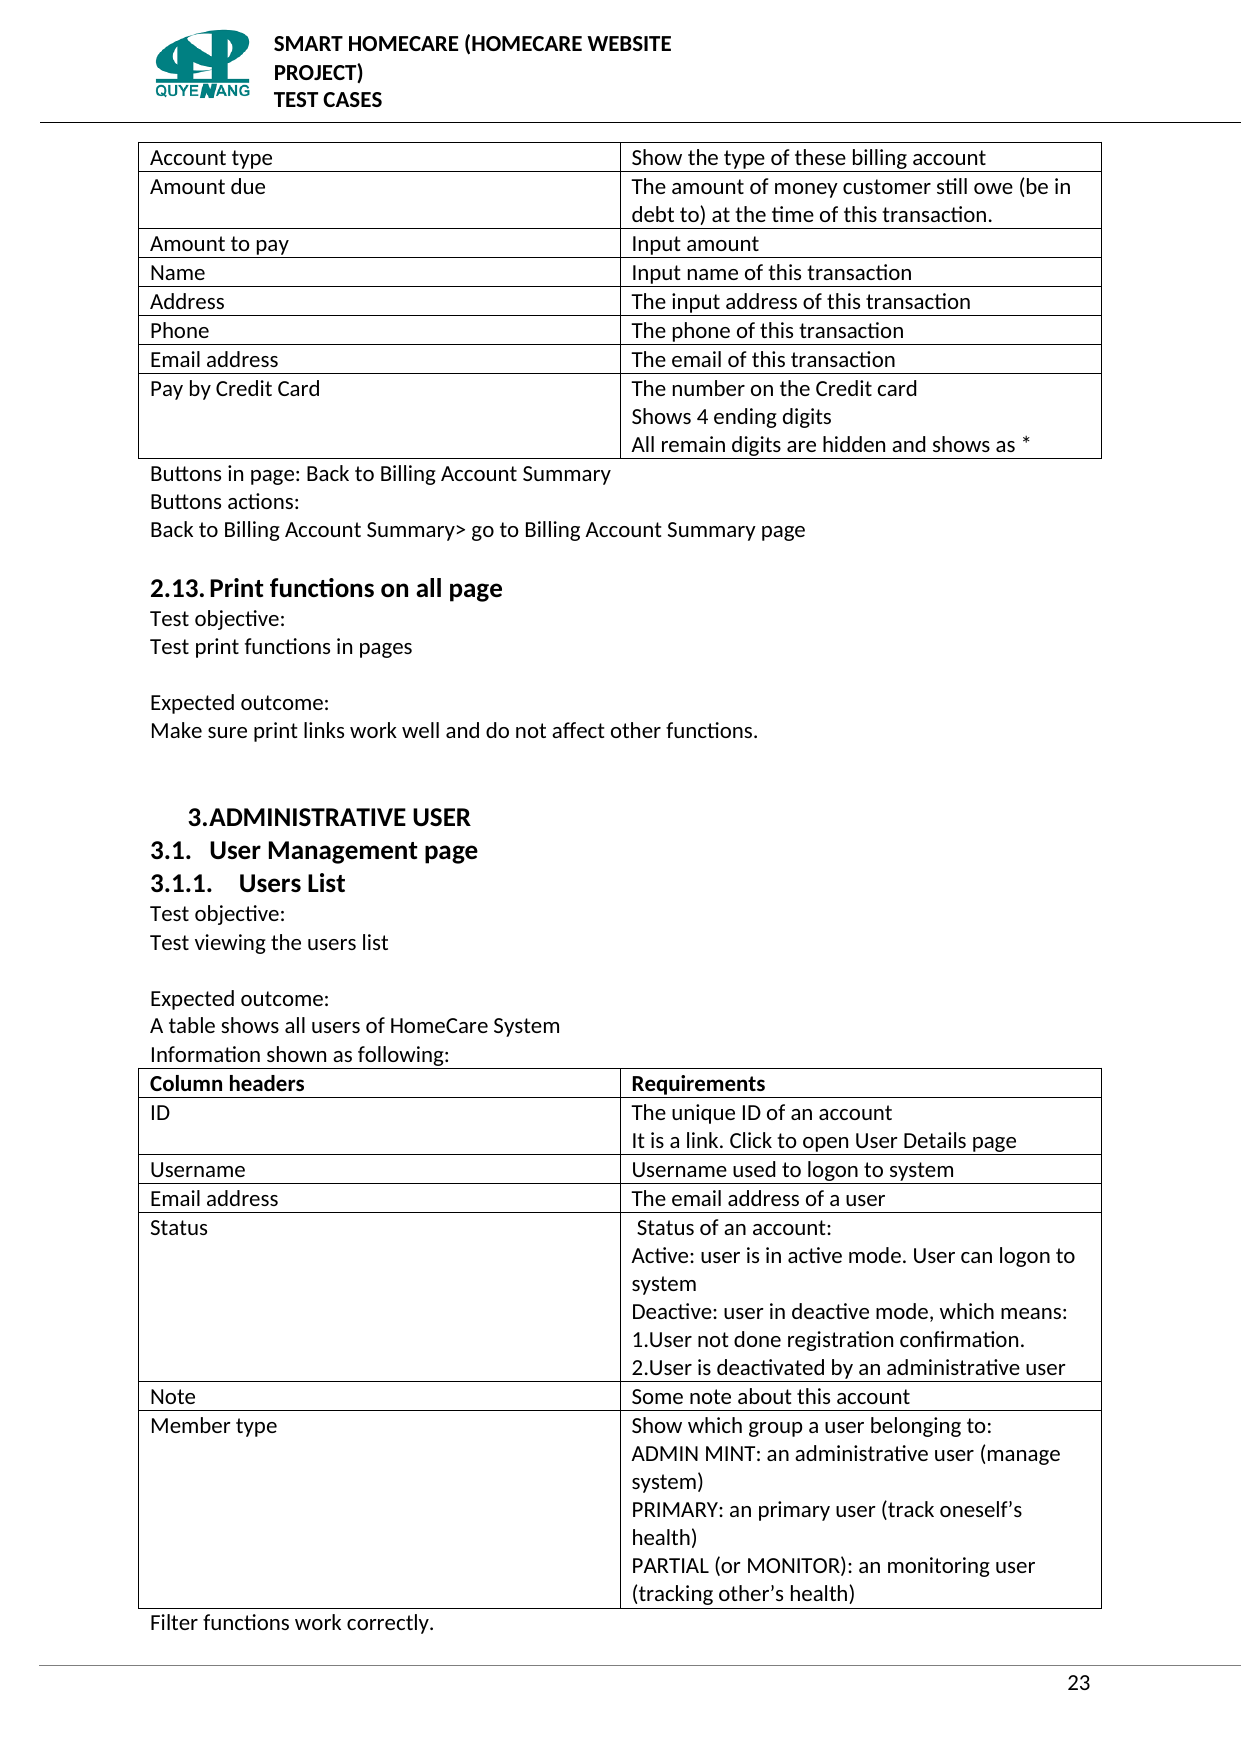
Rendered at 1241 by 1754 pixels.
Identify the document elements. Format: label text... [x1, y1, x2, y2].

table_header Column headers [139, 1069, 620, 1097]
text Users List [150, 867, 1090, 899]
table_cell Amount due [139, 172, 620, 228]
table_cell The email of this transaction [621, 345, 1101, 373]
table_cell Status of an account: Active: user is in active mode. User can logon to system Deactive: user in deactive mode, which means: 1.User not done registration confirmation. 2.User is deactivated by an administrative user [621, 1213, 1101, 1381]
table_cell Pay by Credit Card [139, 374, 620, 458]
picture [153, 29, 252, 99]
text Test objective: [150, 604, 1090, 632]
table_cell Show the type of these billing account [621, 143, 1101, 171]
text Test objective: [150, 899, 1090, 928]
table_cell The email address of a user [621, 1184, 1101, 1212]
text Test print functions in pages [150, 632, 1090, 660]
text Filter functions work correctly. [150, 1609, 1090, 1636]
text Back to Billing Account Summary> go to Billing Account Summary page [150, 515, 1090, 543]
table_cell The unique ID of an account It is a link. Click to open User Details page [621, 1098, 1101, 1154]
table_cell Phone [139, 316, 620, 344]
table_cell Account type [139, 143, 620, 171]
text Print functions on all page [150, 571, 1090, 604]
text Make sure print links work well and do not affect other functions. [150, 716, 1090, 744]
table_cell The input address of this transaction [621, 287, 1101, 315]
table_cell Status [139, 1213, 620, 1381]
table_cell Some note about this account [621, 1382, 1101, 1410]
table_cell Input amount [621, 229, 1101, 257]
table_cell Email address [139, 1184, 620, 1212]
table_cell Amount to pay [139, 229, 620, 257]
text Expected outcome: [150, 984, 1090, 1012]
table_cell Show which group a user belonging to: ADMIN MINT: an administrative user (manage system) PRIMARY: an primary user (track oneself’s health) PARTIAL (or MONITOR): an monitoring user (tracking other’s health) [621, 1411, 1101, 1607]
text Buttons in page: Back to Billing Account Summary [150, 459, 1090, 487]
table_cell Email address [139, 345, 620, 373]
table_cell The amount of money customer still owe (be in debt to) at the time of this transaction. [621, 172, 1101, 228]
table_cell Username [139, 1155, 620, 1183]
text Information shown as following: [150, 1040, 1090, 1068]
table_cell Member type [139, 1411, 620, 1607]
table_cell Input name of this transaction [621, 258, 1101, 286]
table_cell The number on the Credit card Shows 4 ending digits All remain digits are hidden and shows as * [621, 374, 1101, 458]
text Buttons actions: [150, 487, 1090, 515]
table_cell Address [139, 287, 620, 315]
table_cell Name [139, 258, 620, 286]
text Expected outcome: [150, 688, 1090, 716]
table_cell Username used to logon to system [621, 1155, 1101, 1183]
text Test viewing the users list [150, 928, 1090, 956]
text User Management page [150, 833, 1090, 867]
text ADMINISTRATIVE USER [187, 801, 1090, 833]
table_cell Note [139, 1382, 620, 1410]
table_header Requirements [621, 1069, 1101, 1097]
table_cell The phone of this transaction [621, 316, 1101, 344]
table_cell ID [139, 1098, 620, 1154]
text A table shows all users of HomeCare System [150, 1012, 1090, 1040]
